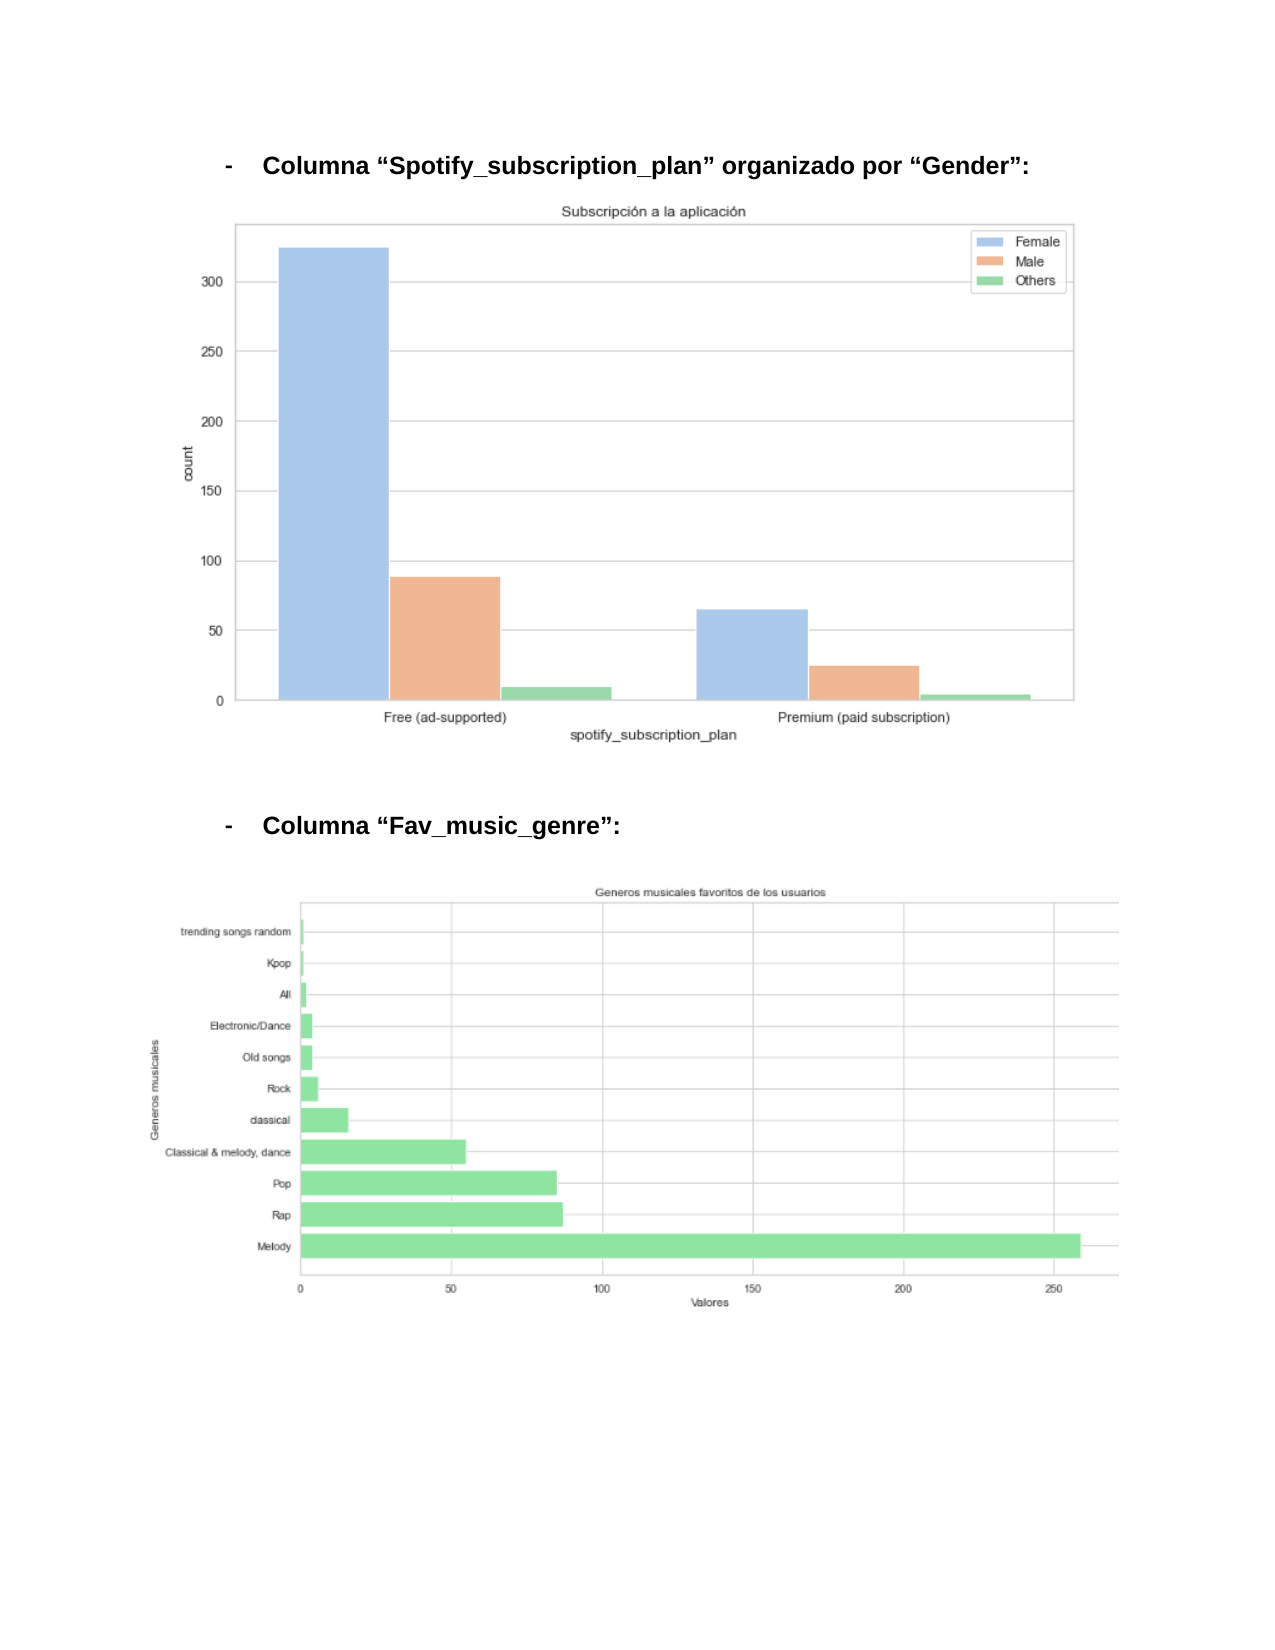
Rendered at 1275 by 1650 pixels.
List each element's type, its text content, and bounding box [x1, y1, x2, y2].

list Columna “Spotify_subscription_plan” organizado por “Gender”: [225, 150, 1125, 181]
list Columna “Fav_music_genre”: [225, 810, 1125, 840]
picture [175, 199, 1077, 746]
picture [146, 884, 1119, 1312]
